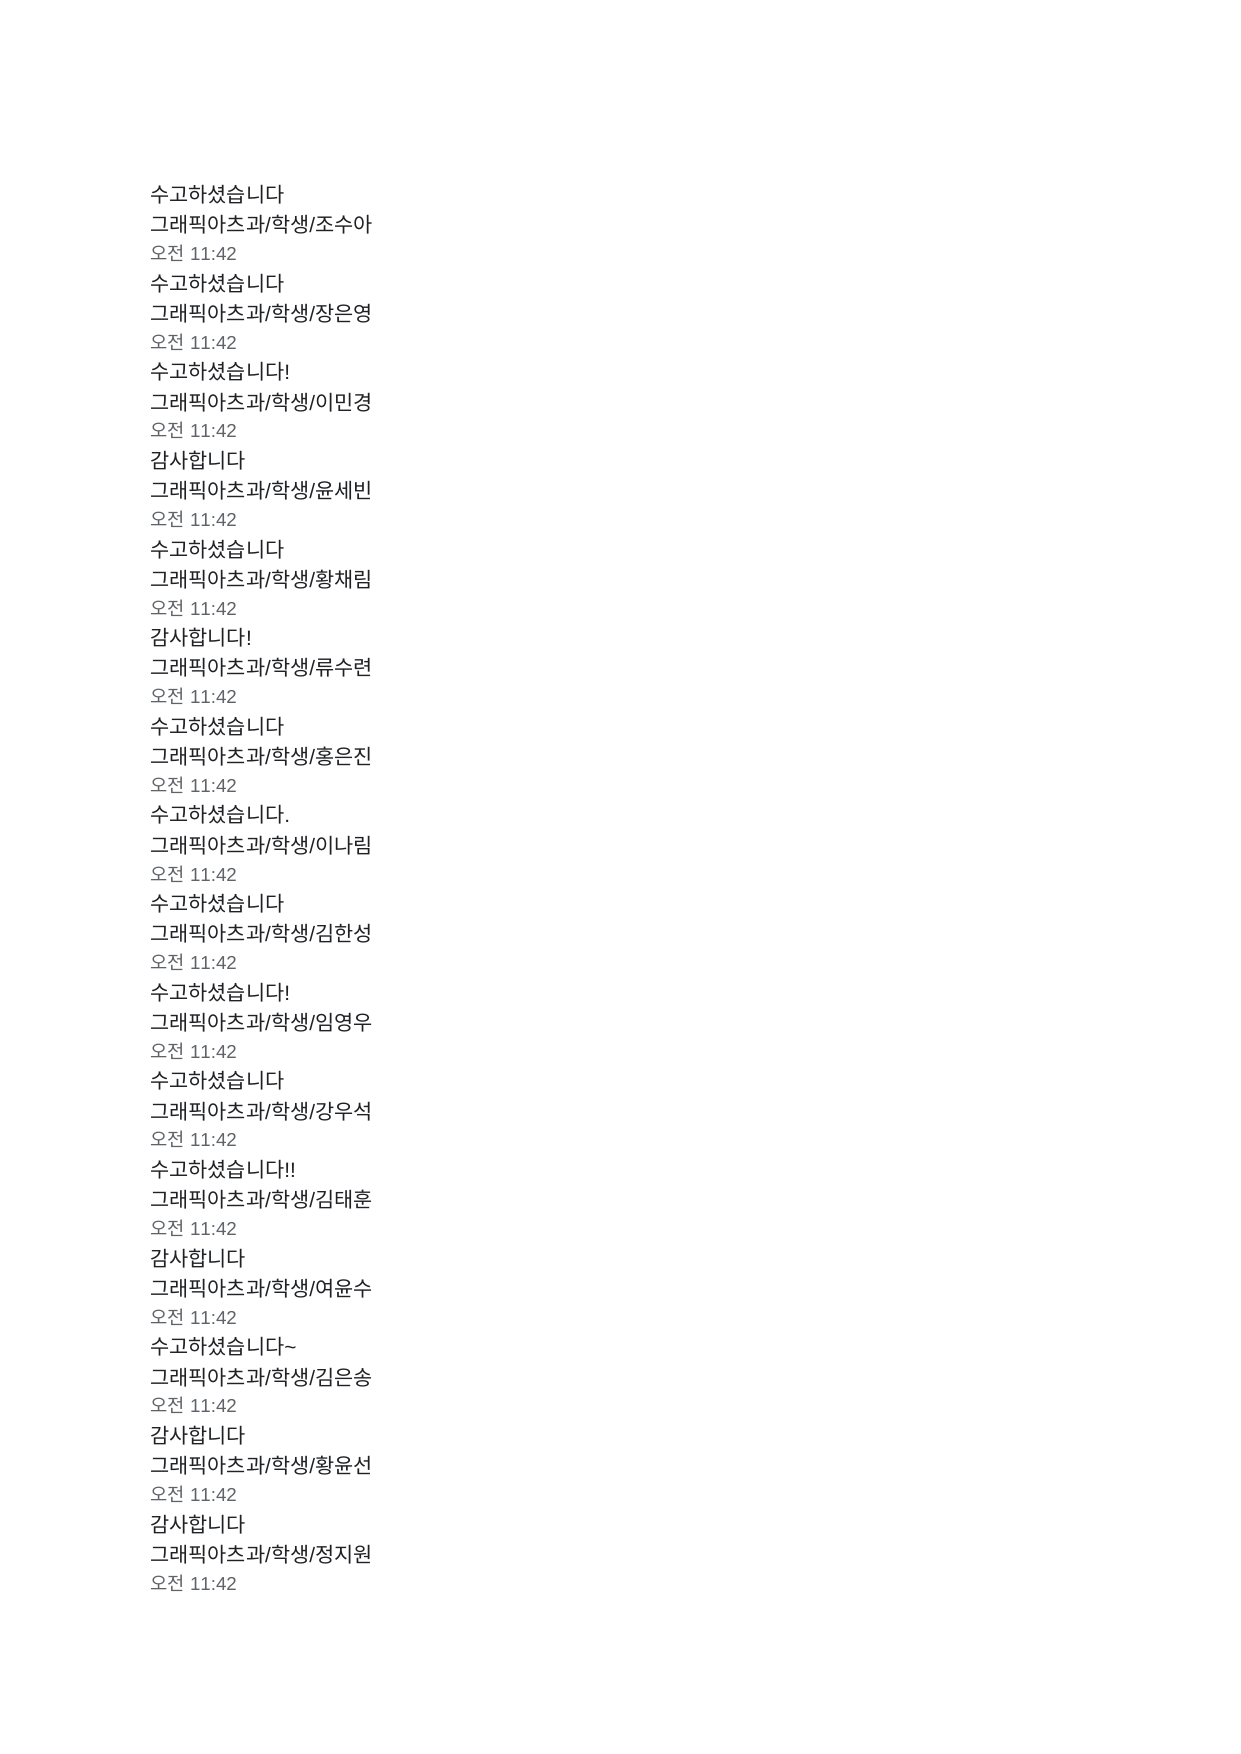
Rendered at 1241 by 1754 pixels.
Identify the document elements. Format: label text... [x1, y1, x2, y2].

text 그래픽아츠과/학생/류수련 [150, 652, 1090, 682]
text 감사합니다 [150, 1418, 1090, 1449]
text 그래픽아츠과/학생/황채림 [150, 563, 1090, 593]
text 그래픽아츠과/학생/김한성 [150, 918, 1090, 948]
text 오전 11:42 [150, 416, 1090, 443]
text 그래픽아츠과/학생/윤세빈 [150, 474, 1090, 504]
text 오전 11:42 [150, 1302, 1090, 1329]
text 오전 11:42 [150, 1480, 1090, 1507]
text 그래픽아츠과/학생/강우석 [150, 1095, 1090, 1125]
text 수고하셨습니다 [150, 1064, 1090, 1095]
text 오전 11:42 [150, 504, 1090, 532]
text 오전 11:42 [150, 1214, 1090, 1241]
text 오전 11:42 [150, 1568, 1090, 1596]
text 오전 11:42 [150, 327, 1090, 354]
text 그래픽아츠과/학생/이나림 [150, 829, 1090, 859]
text 그래픽아츠과/학생/정지원 [150, 1538, 1090, 1568]
text 그래픽아츠과/학생/임영우 [150, 1006, 1090, 1036]
text 감사합니다 [150, 443, 1090, 474]
text 그래픽아츠과/학생/장은영 [150, 297, 1090, 327]
text 수고하셨습니다!! [150, 1152, 1090, 1183]
text 수고하셨습니다! [150, 354, 1090, 386]
text 그래픽아츠과/학생/김은송 [150, 1361, 1090, 1391]
text 수고하셨습니다 [150, 709, 1090, 740]
text 감사합니다 [150, 1241, 1090, 1272]
text 그래픽아츠과/학생/이민경 [150, 386, 1090, 416]
text 그래픽아츠과/학생/홍은진 [150, 740, 1090, 771]
text 수고하셨습니다~ [150, 1329, 1090, 1361]
text 오전 11:42 [150, 859, 1090, 886]
text 그래픽아츠과/학생/조수아 [150, 208, 1090, 239]
text 오전 11:42 [150, 771, 1090, 798]
text 그래픽아츠과/학생/황윤선 [150, 1449, 1090, 1480]
text 오전 11:42 [150, 1391, 1090, 1418]
text 그래픽아츠과/학생/여윤수 [150, 1272, 1090, 1302]
text 감사합니다! [150, 620, 1090, 652]
text 오전 11:42 [150, 948, 1090, 975]
text 수고하셨습니다 [150, 177, 1090, 208]
text 오전 11:42 [150, 682, 1090, 709]
text 수고하셨습니다 [150, 266, 1090, 297]
text 오전 11:42 [150, 593, 1090, 620]
text 수고하셨습니다! [150, 975, 1090, 1006]
text 수고하셨습니다 [150, 532, 1090, 563]
text 오전 11:42 [150, 239, 1090, 266]
text 그래픽아츠과/학생/김태훈 [150, 1183, 1090, 1214]
text 오전 11:42 [150, 1125, 1090, 1152]
text 수고하셨습니다. [150, 798, 1090, 829]
text 오전 11:42 [150, 1036, 1090, 1064]
text 수고하셨습니다 [150, 886, 1090, 918]
text 감사합니다 [150, 1507, 1090, 1538]
